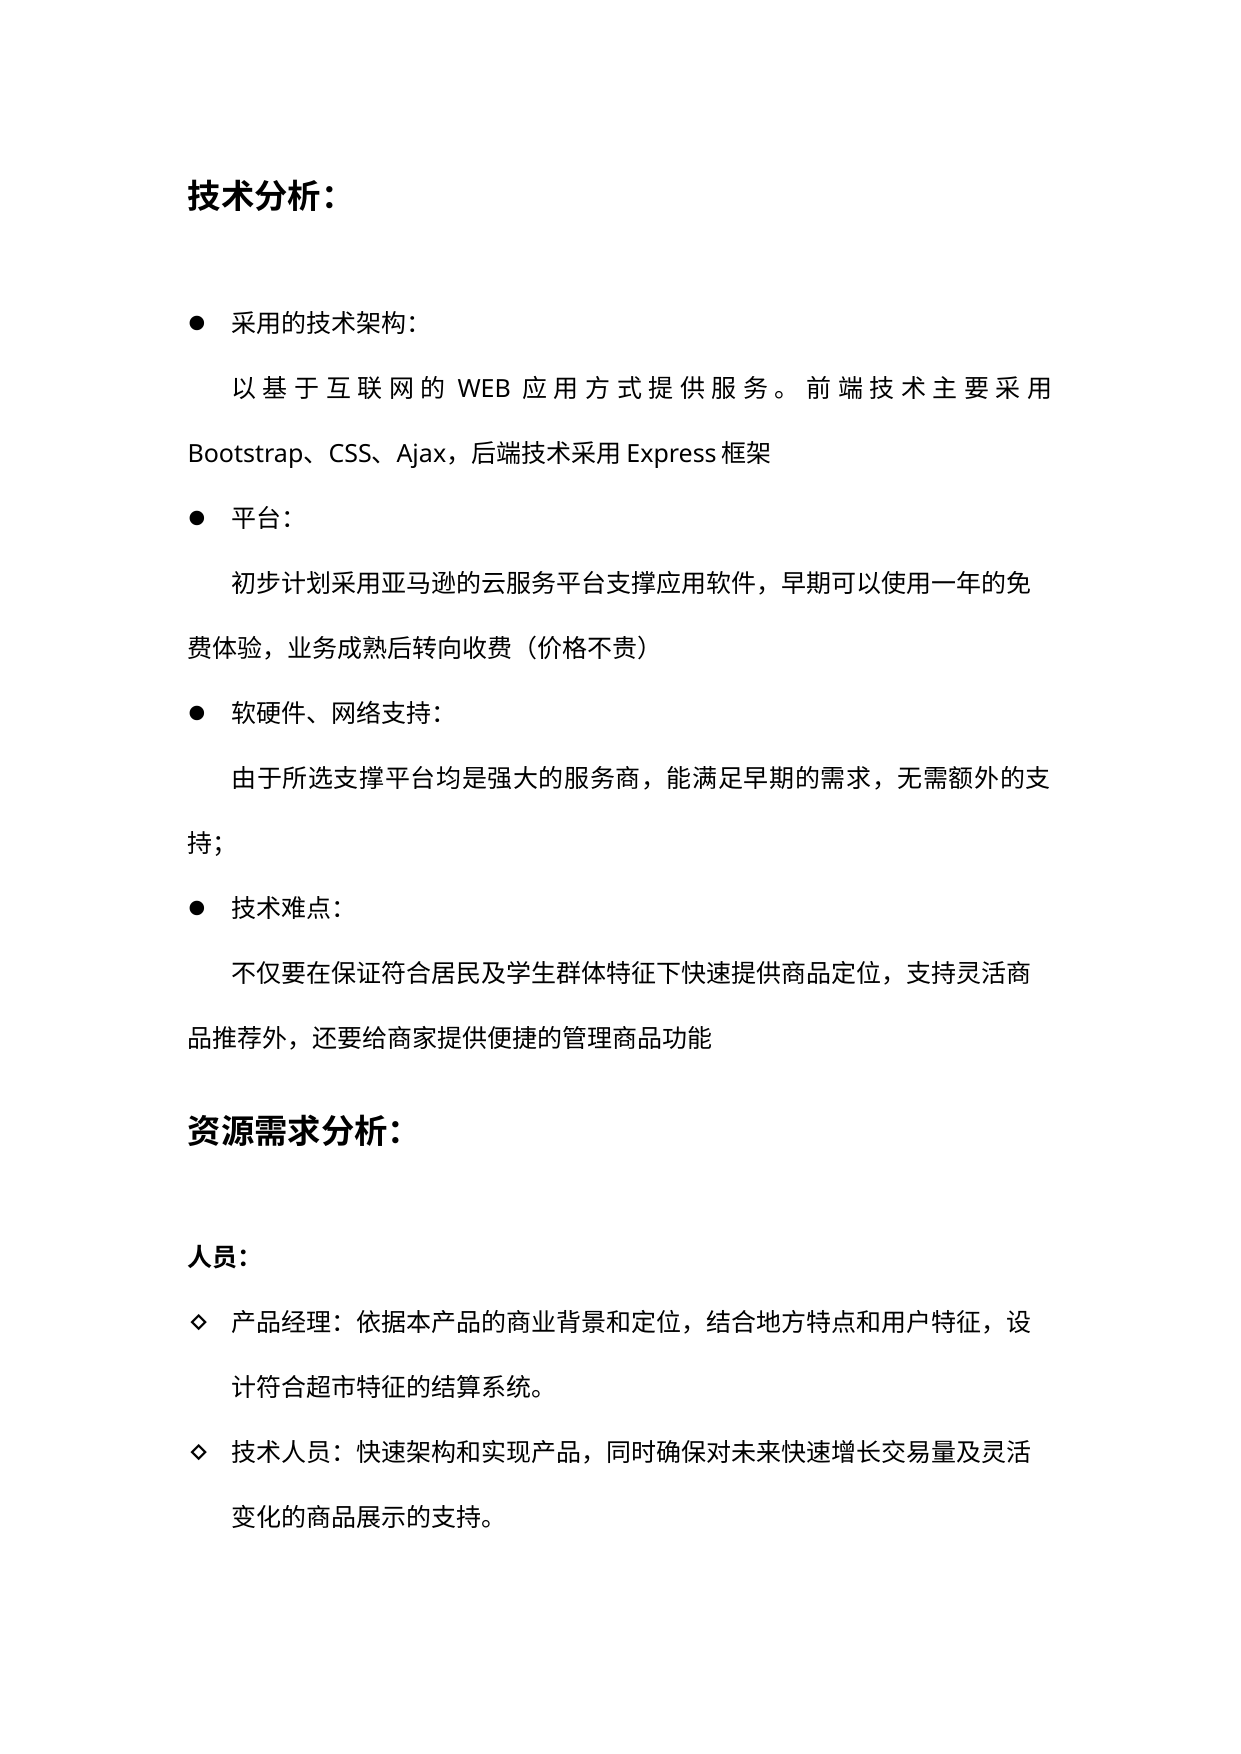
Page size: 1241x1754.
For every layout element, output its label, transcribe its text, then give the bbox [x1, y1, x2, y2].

text 由于所选支撑平台均是强大的服务商，能满足早期的需求，无需额外的支持； [187, 744, 1053, 874]
text 不仅要在保证符合居民及学生群体特征下快速提供商品定位，支持灵活商品推荐外，还要给商家提供便捷的管理商品功能 [187, 939, 1053, 1069]
list 采用的技术架构： [187, 289, 1053, 354]
text 初步计划采用亚马逊的云服务平台支撑应用软件，早期可以使用一年的免费体验，业务成熟后转向收费（价格不贵） [187, 549, 1053, 679]
list 技术人员：快速架构和实现产品，同时确保对未来快速增长交易量及灵活变化的商品展示的支持。 [187, 1418, 1053, 1548]
subtitle 资源需求分析： [187, 1096, 1053, 1161]
list 平台： [187, 484, 1053, 549]
text 以基于互联网的WEB应用方式提供服务。前端技术主要采用Bootstrap、CSS、Ajax，后端技术采用Express框架 [187, 354, 1053, 484]
text 人员： [187, 1223, 1053, 1288]
list 产品经理：依据本产品的商业背景和定位，结合地方特点和用户特征，设计符合超市特征的结算系统。 [187, 1288, 1053, 1418]
list 软硬件、网络支持： [187, 679, 1053, 744]
subtitle 技术分析： [187, 162, 1053, 227]
list 技术难点： [187, 874, 1053, 939]
